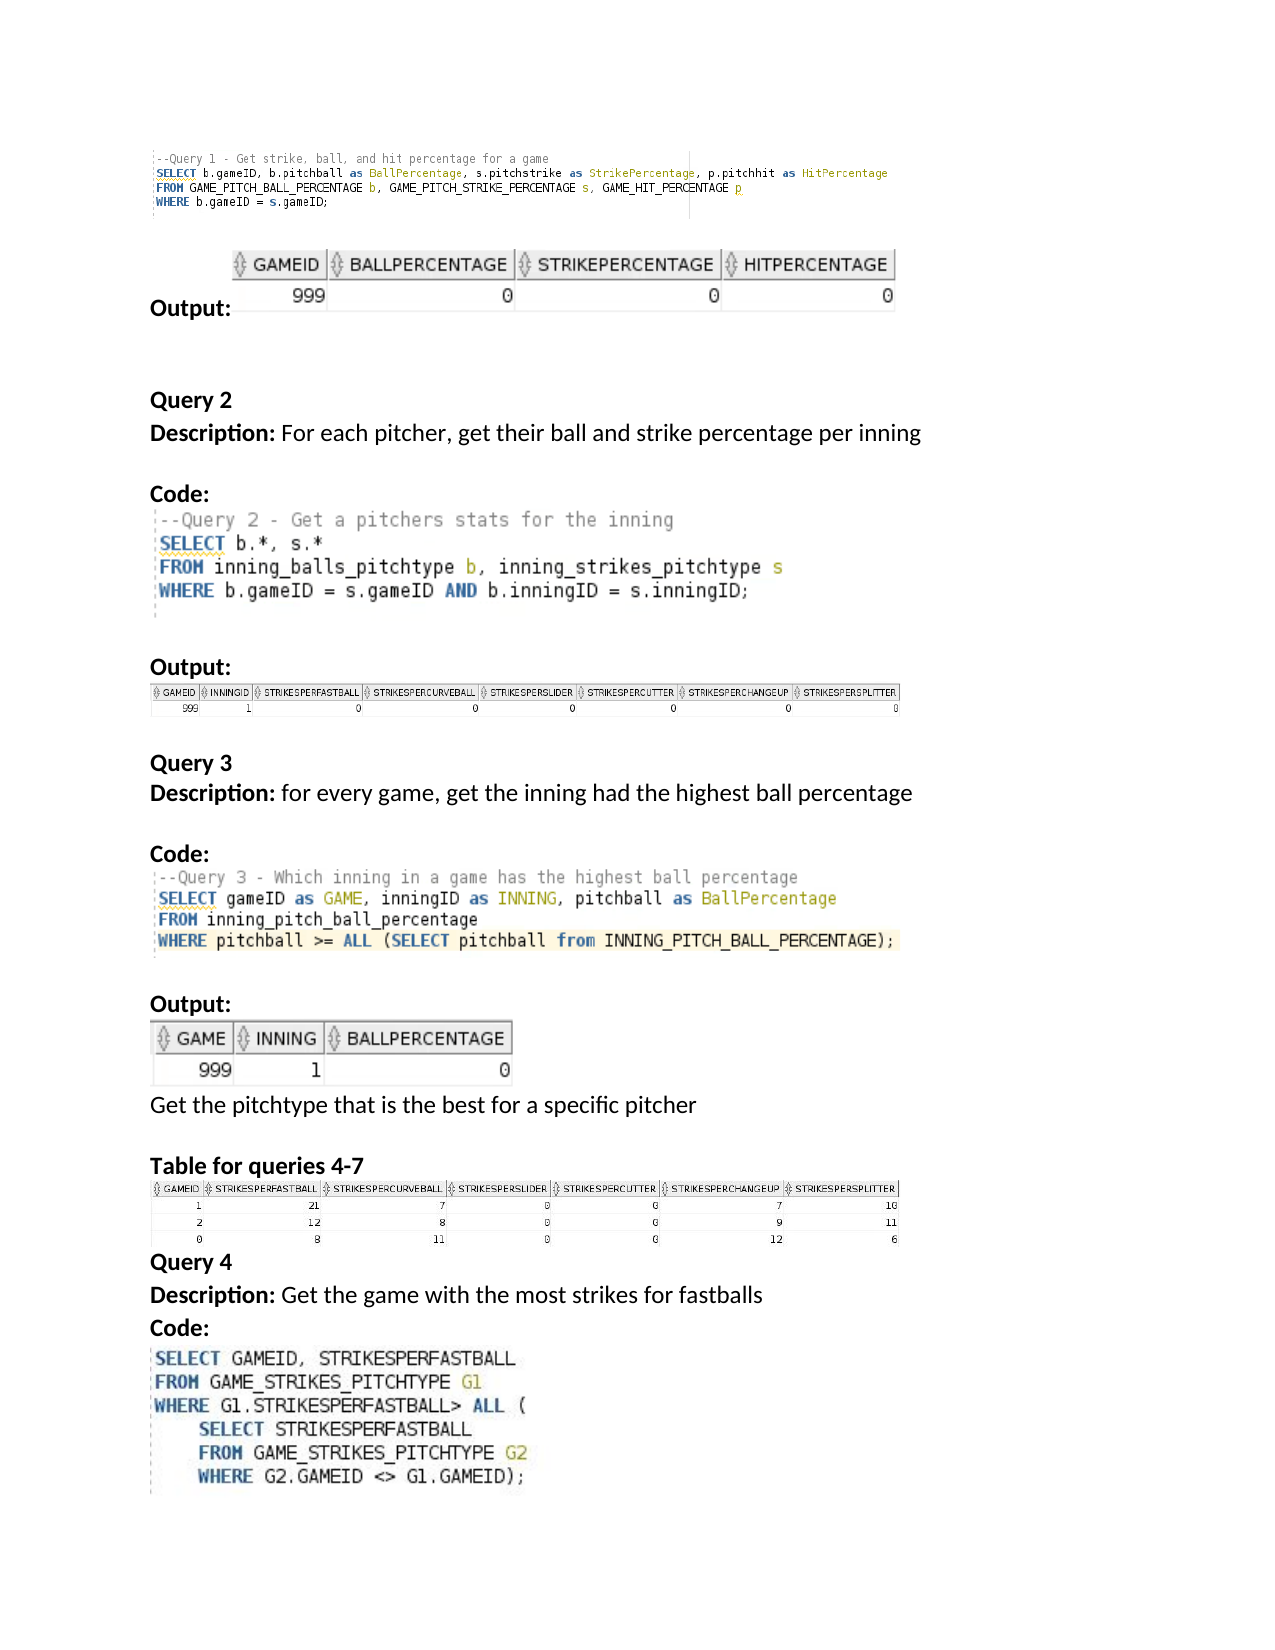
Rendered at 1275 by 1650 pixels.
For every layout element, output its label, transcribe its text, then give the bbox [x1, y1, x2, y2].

text Description: Get the game with the most strikes for fastballs [150, 1279, 1125, 1310]
picture [150, 1345, 558, 1499]
text Code: [150, 838, 1125, 869]
text Query 3 [150, 747, 1125, 777]
picture [150, 508, 804, 621]
picture [150, 1180, 901, 1247]
text Description: for every game, get the inning had the highest ball percentage [150, 777, 1125, 808]
text Query 2 [150, 384, 1125, 414]
text Output: [150, 651, 1125, 682]
picture [231, 249, 896, 317]
text Output: [150, 988, 1125, 1019]
text Code: [150, 478, 1125, 508]
text Description: For each pitcher, get their ball and strike percentage per inning [150, 417, 1125, 447]
text Code: [150, 1312, 1125, 1343]
picture [150, 1018, 513, 1090]
text Get the pitchtype that is the best for a specific pitcher [150, 1089, 1125, 1120]
text Query 4 [150, 1246, 1125, 1277]
picture [150, 681, 901, 717]
picture [150, 150, 901, 219]
text Table for queries 4-7 [150, 1150, 1125, 1181]
picture [150, 868, 901, 958]
